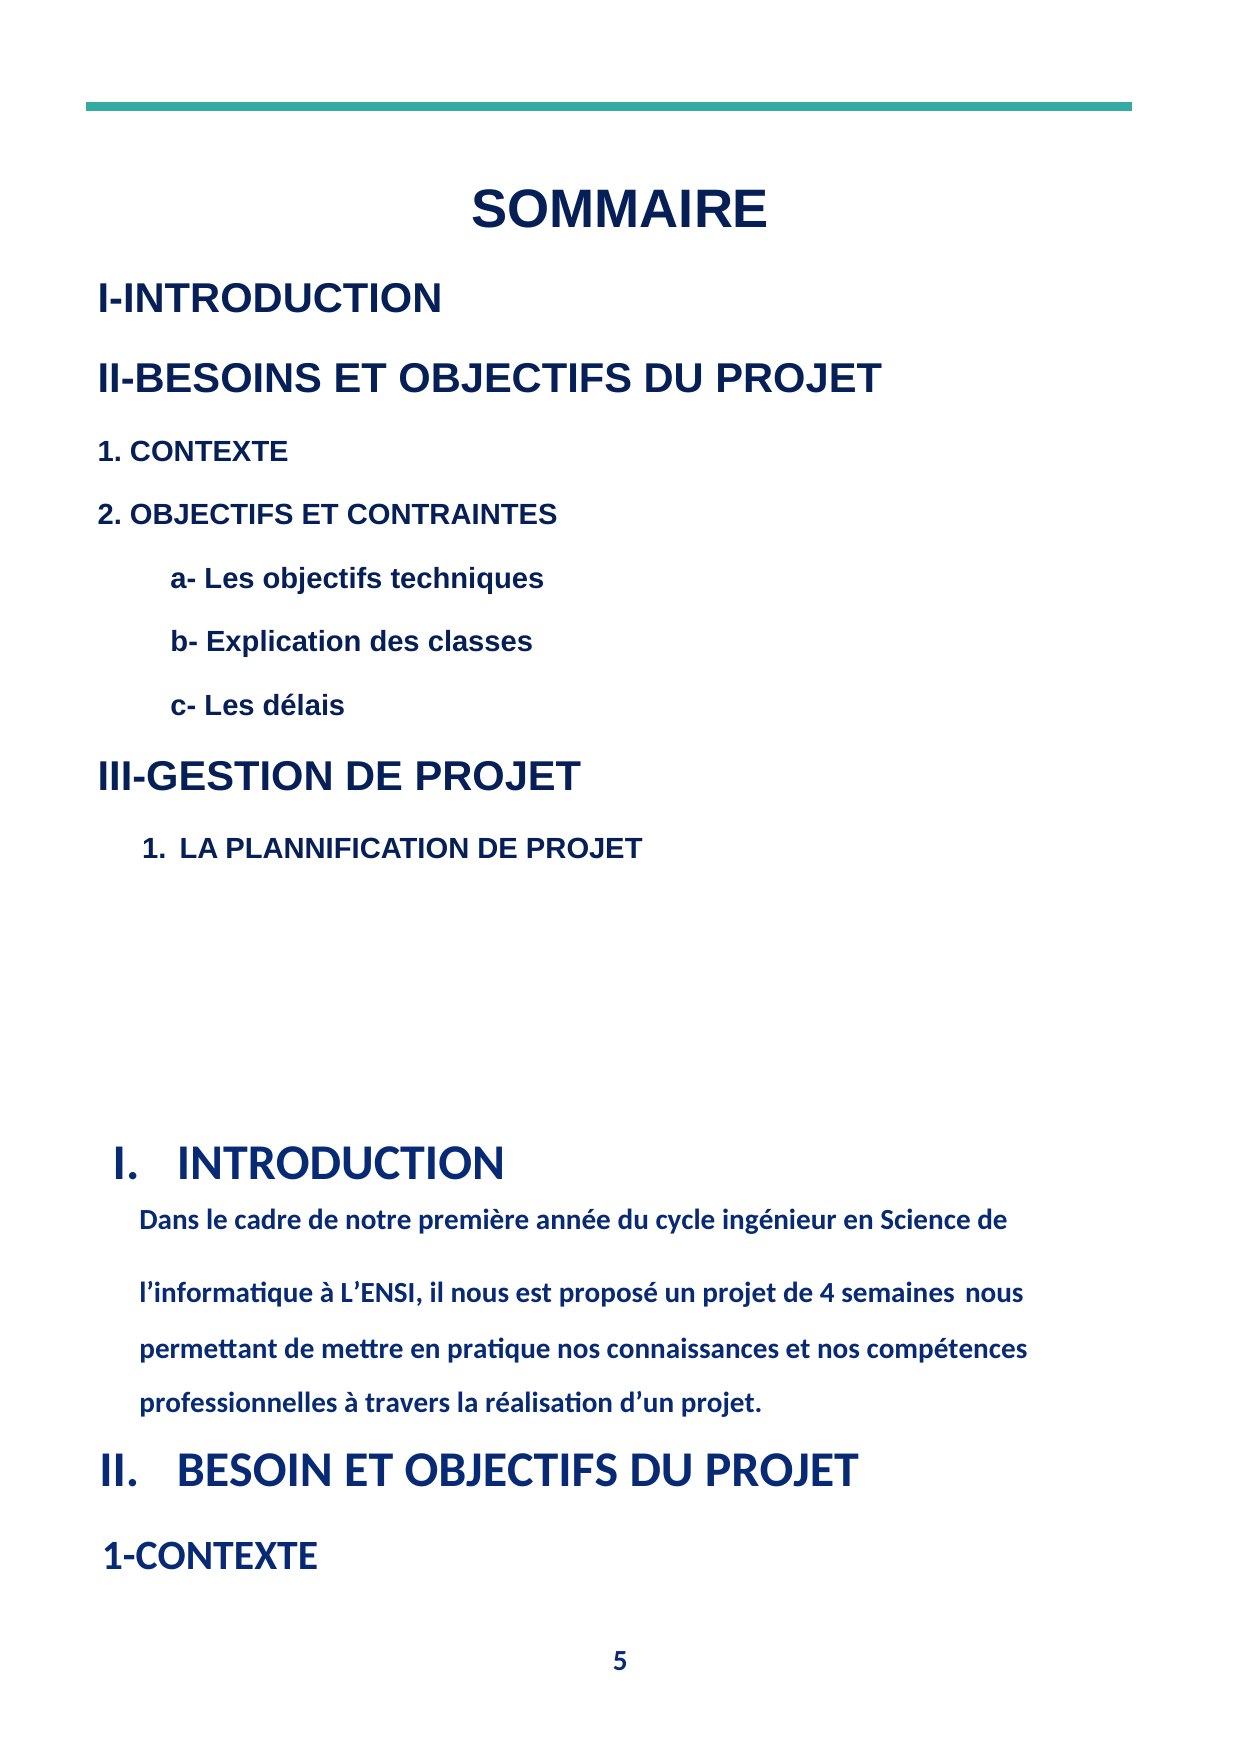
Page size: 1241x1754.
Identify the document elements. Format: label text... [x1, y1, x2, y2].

subtitle c- Les délais [97, 688, 1143, 721]
subtitle 2. OBJECTIFS ET CONTRAINTES [97, 497, 1143, 531]
subtitle III-GESTION DE PROJET [97, 751, 1143, 799]
subtitle I-INTRODUCTION [97, 273, 1143, 321]
subtitle LA PLANNIFICATION DE PROJET [142, 831, 1143, 865]
subtitle II-BESOINS ET OBJECTIFS DU PROJET [97, 353, 1143, 401]
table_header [102, 1131, 1143, 1642]
subtitle 1. CONTEXTE [97, 434, 1143, 467]
subtitle b- Explication des classes [97, 624, 1143, 658]
subtitle SOMMAIRE [97, 177, 1143, 239]
subtitle a- Les objectifs techniques [97, 561, 1143, 594]
